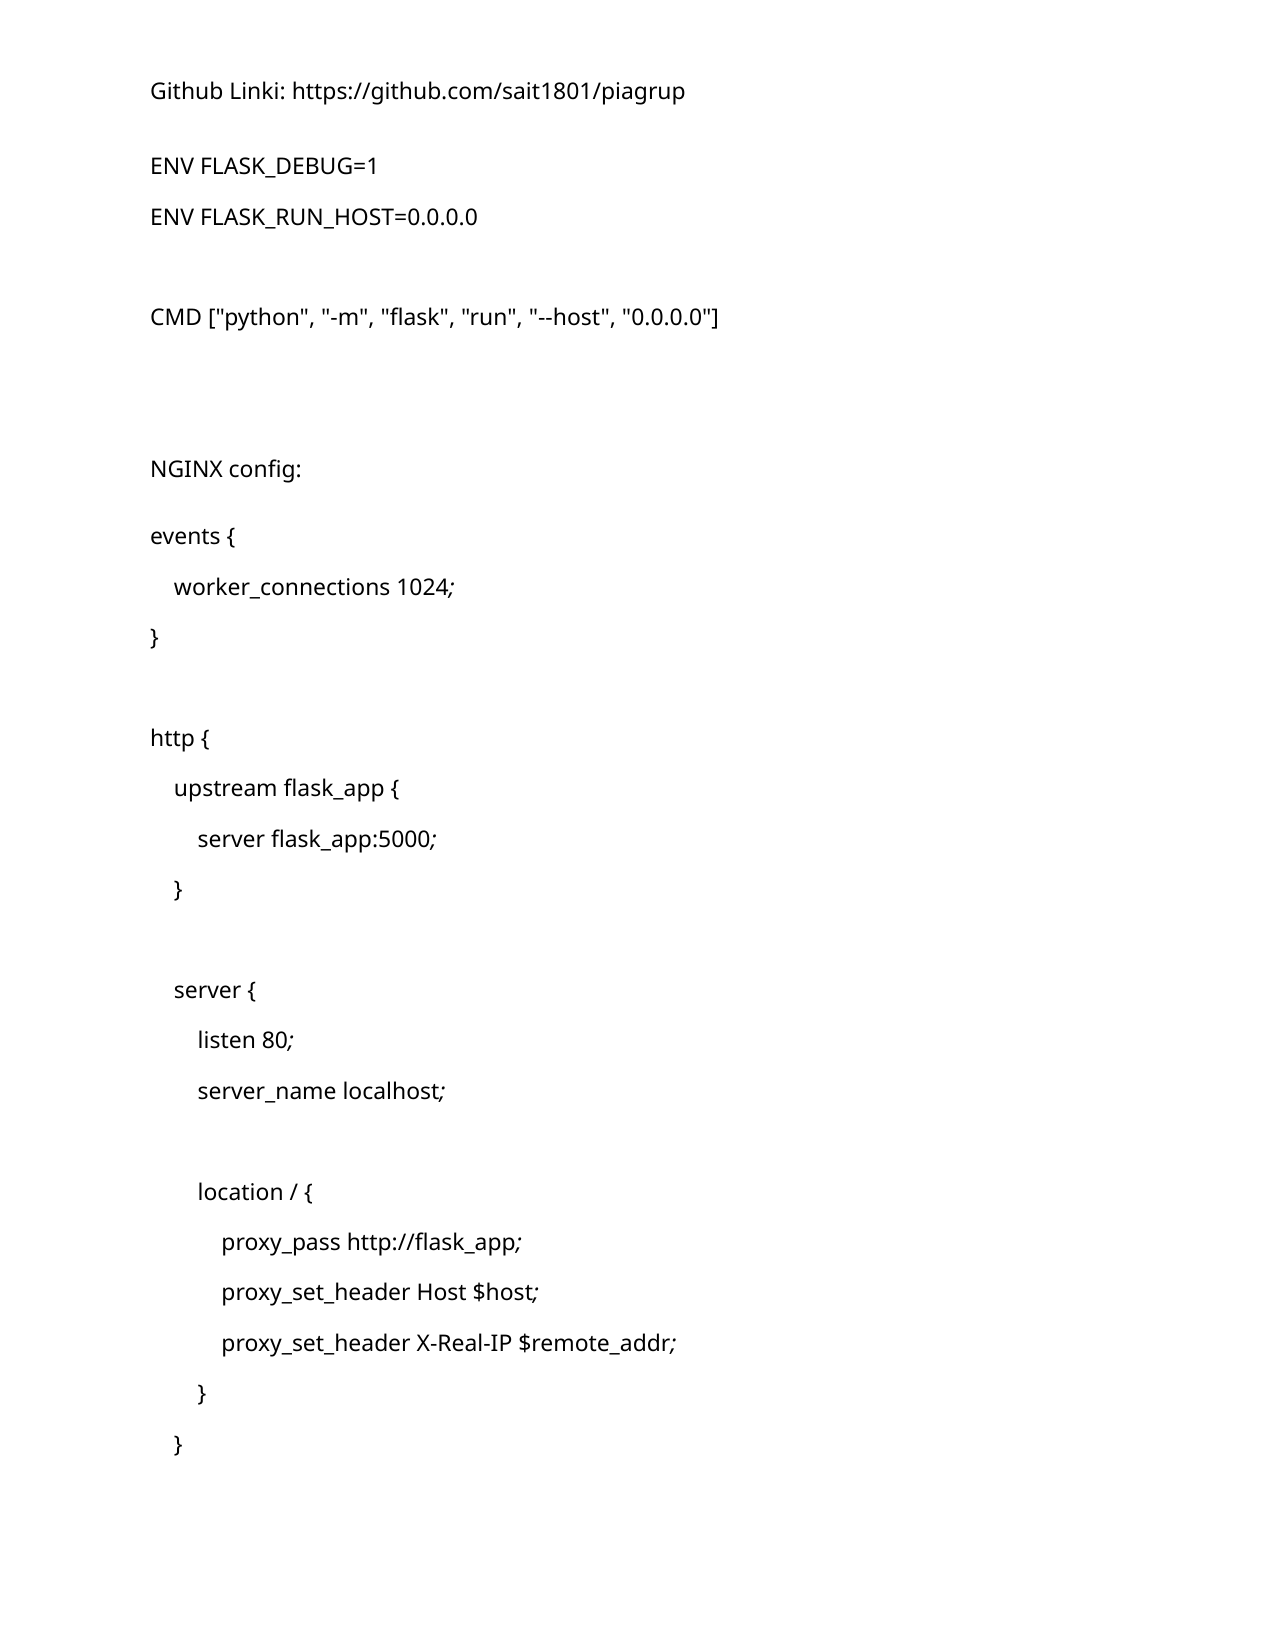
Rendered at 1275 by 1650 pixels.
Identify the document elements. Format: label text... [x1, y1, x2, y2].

text } [150, 621, 1125, 652]
text location / { [150, 1175, 1125, 1207]
text ENV FLASK_RUN_HOST=0.0.0.0 [150, 200, 1125, 232]
text } [150, 1377, 1125, 1408]
text server { [150, 974, 1125, 1005]
text proxy_pass http://flask_app; [150, 1226, 1125, 1257]
text } [150, 873, 1125, 904]
text proxy_set_header Host $host; [150, 1276, 1125, 1307]
text server flask_app:5000; [150, 822, 1125, 854]
text } [150, 1427, 1125, 1459]
text upstream flask_app { [150, 772, 1125, 803]
text NGINX config: events { [150, 452, 1125, 551]
text proxy_set_header X-Real-IP $remote_addr; [150, 1327, 1125, 1358]
text server_name localhost; [150, 1074, 1125, 1106]
text listen 80; [150, 1024, 1125, 1055]
text CMD ["python", "-m", "flask", "run", "--host", "0.0.0.0"] [150, 301, 1125, 332]
text worker_connections 1024; [150, 570, 1125, 602]
text ENV FLASK_DEBUG=1 [150, 150, 1125, 181]
text http { [150, 722, 1125, 753]
